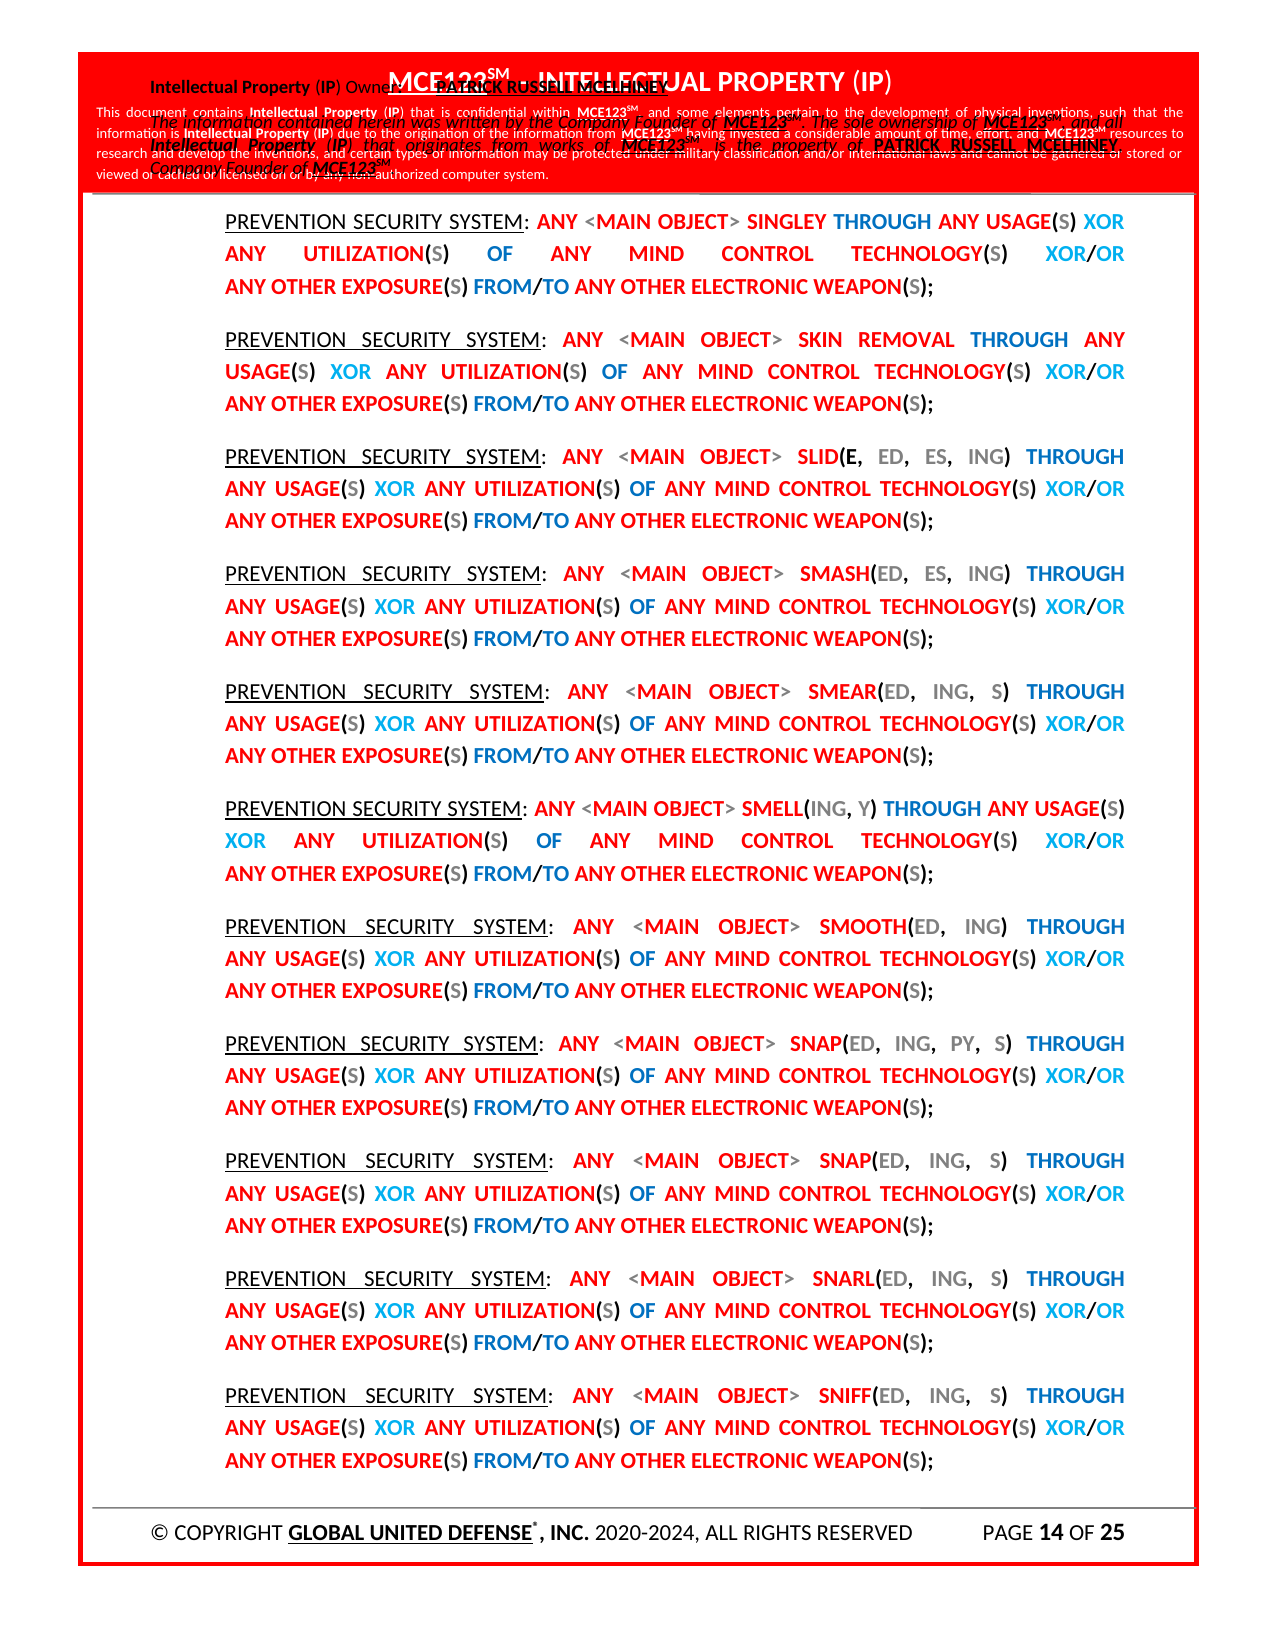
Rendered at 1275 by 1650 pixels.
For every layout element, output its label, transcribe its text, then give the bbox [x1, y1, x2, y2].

text PREVENTION SECURITY SYSTEM: ANY <MAIN OBJECT> SMEAR(ED, ING, S) THROUGH ANY USAGE(S) XOR ANY UTILIZATION(S) OF ANY MIND CONTROL TECHNOLOGY(S) XOR/OR ANY OTHER EXPOSURE(S) FROM/TO ANY OTHER ELECTRONIC WEAPON(S); [225, 677, 1125, 769]
text PREVENTION SECURITY SYSTEM: ANY <MAIN OBJECT> SMELL(ING, Y) THROUGH ANY USAGE(S) XOR ANY UTILIZATION(S) OF ANY MIND CONTROL TECHNOLOGY(S) XOR/OR ANY OTHER EXPOSURE(S) FROM/TO ANY OTHER ELECTRONIC WEAPON(S); [225, 794, 1125, 887]
text PREVENTION SECURITY SYSTEM: ANY <MAIN OBJECT> SNIFF(ED, ING, S) THROUGH ANY USAGE(S) XOR ANY UTILIZATION(S) OF ANY MIND CONTROL TECHNOLOGY(S) XOR/OR ANY OTHER EXPOSURE(S) FROM/TO ANY OTHER ELECTRONIC WEAPON(S); [225, 1381, 1125, 1474]
text PREVENTION SECURITY SYSTEM: ANY <MAIN OBJECT> SMOOTH(ED, ING) THROUGH ANY USAGE(S) XOR ANY UTILIZATION(S) OF ANY MIND CONTROL TECHNOLOGY(S) XOR/OR ANY OTHER EXPOSURE(S) FROM/TO ANY OTHER ELECTRONIC WEAPON(S); [225, 912, 1125, 1004]
text PREVENTION SECURITY SYSTEM: ANY <MAIN OBJECT> SNAP(ED, ING, PY, S) THROUGH ANY USAGE(S) XOR ANY UTILIZATION(S) OF ANY MIND CONTROL TECHNOLOGY(S) XOR/OR ANY OTHER EXPOSURE(S) FROM/TO ANY OTHER ELECTRONIC WEAPON(S); [225, 1029, 1125, 1122]
text PREVENTION SECURITY SYSTEM: ANY <MAIN OBJECT> SLID(E, ED, ES, ING) THROUGH ANY USAGE(S) XOR ANY UTILIZATION(S) OF ANY MIND CONTROL TECHNOLOGY(S) XOR/OR ANY OTHER EXPOSURE(S) FROM/TO ANY OTHER ELECTRONIC WEAPON(S); [225, 442, 1125, 534]
text PREVENTION SECURITY SYSTEM: ANY <MAIN OBJECT> SNAP(ED, ING, S) THROUGH ANY USAGE(S) XOR ANY UTILIZATION(S) OF ANY MIND CONTROL TECHNOLOGY(S) XOR/OR ANY OTHER EXPOSURE(S) FROM/TO ANY OTHER ELECTRONIC WEAPON(S); [225, 1147, 1125, 1239]
text PREVENTION SECURITY SYSTEM: ANY <MAIN OBJECT> SKIN REMOVAL THROUGH ANY USAGE(S) XOR ANY UTILIZATION(S) OF ANY MIND CONTROL TECHNOLOGY(S) XOR/OR ANY OTHER EXPOSURE(S) FROM/TO ANY OTHER ELECTRONIC WEAPON(S); [225, 325, 1125, 417]
text PREVENTION SECURITY SYSTEM: ANY <MAIN OBJECT> SNARL(ED, ING, S) THROUGH ANY USAGE(S) XOR ANY UTILIZATION(S) OF ANY MIND CONTROL TECHNOLOGY(S) XOR/OR ANY OTHER EXPOSURE(S) FROM/TO ANY OTHER ELECTRONIC WEAPON(S); [225, 1264, 1125, 1356]
text PREVENTION SECURITY SYSTEM: ANY <MAIN OBJECT> SMASH(ED, ES, ING) THROUGH ANY USAGE(S) XOR ANY UTILIZATION(S) OF ANY MIND CONTROL TECHNOLOGY(S) XOR/OR ANY OTHER EXPOSURE(S) FROM/TO ANY OTHER ELECTRONIC WEAPON(S); [225, 559, 1125, 652]
text PREVENTION SECURITY SYSTEM: ANY <MAIN OBJECT> SINGLEY THROUGH ANY USAGE(S) XOR ANY UTILIZATION(S) OF ANY MIND CONTROL TECHNOLOGY(S) XOR/OR ANY OTHER EXPOSURE(S) FROM/TO ANY OTHER ELECTRONIC WEAPON(S); [225, 207, 1125, 300]
